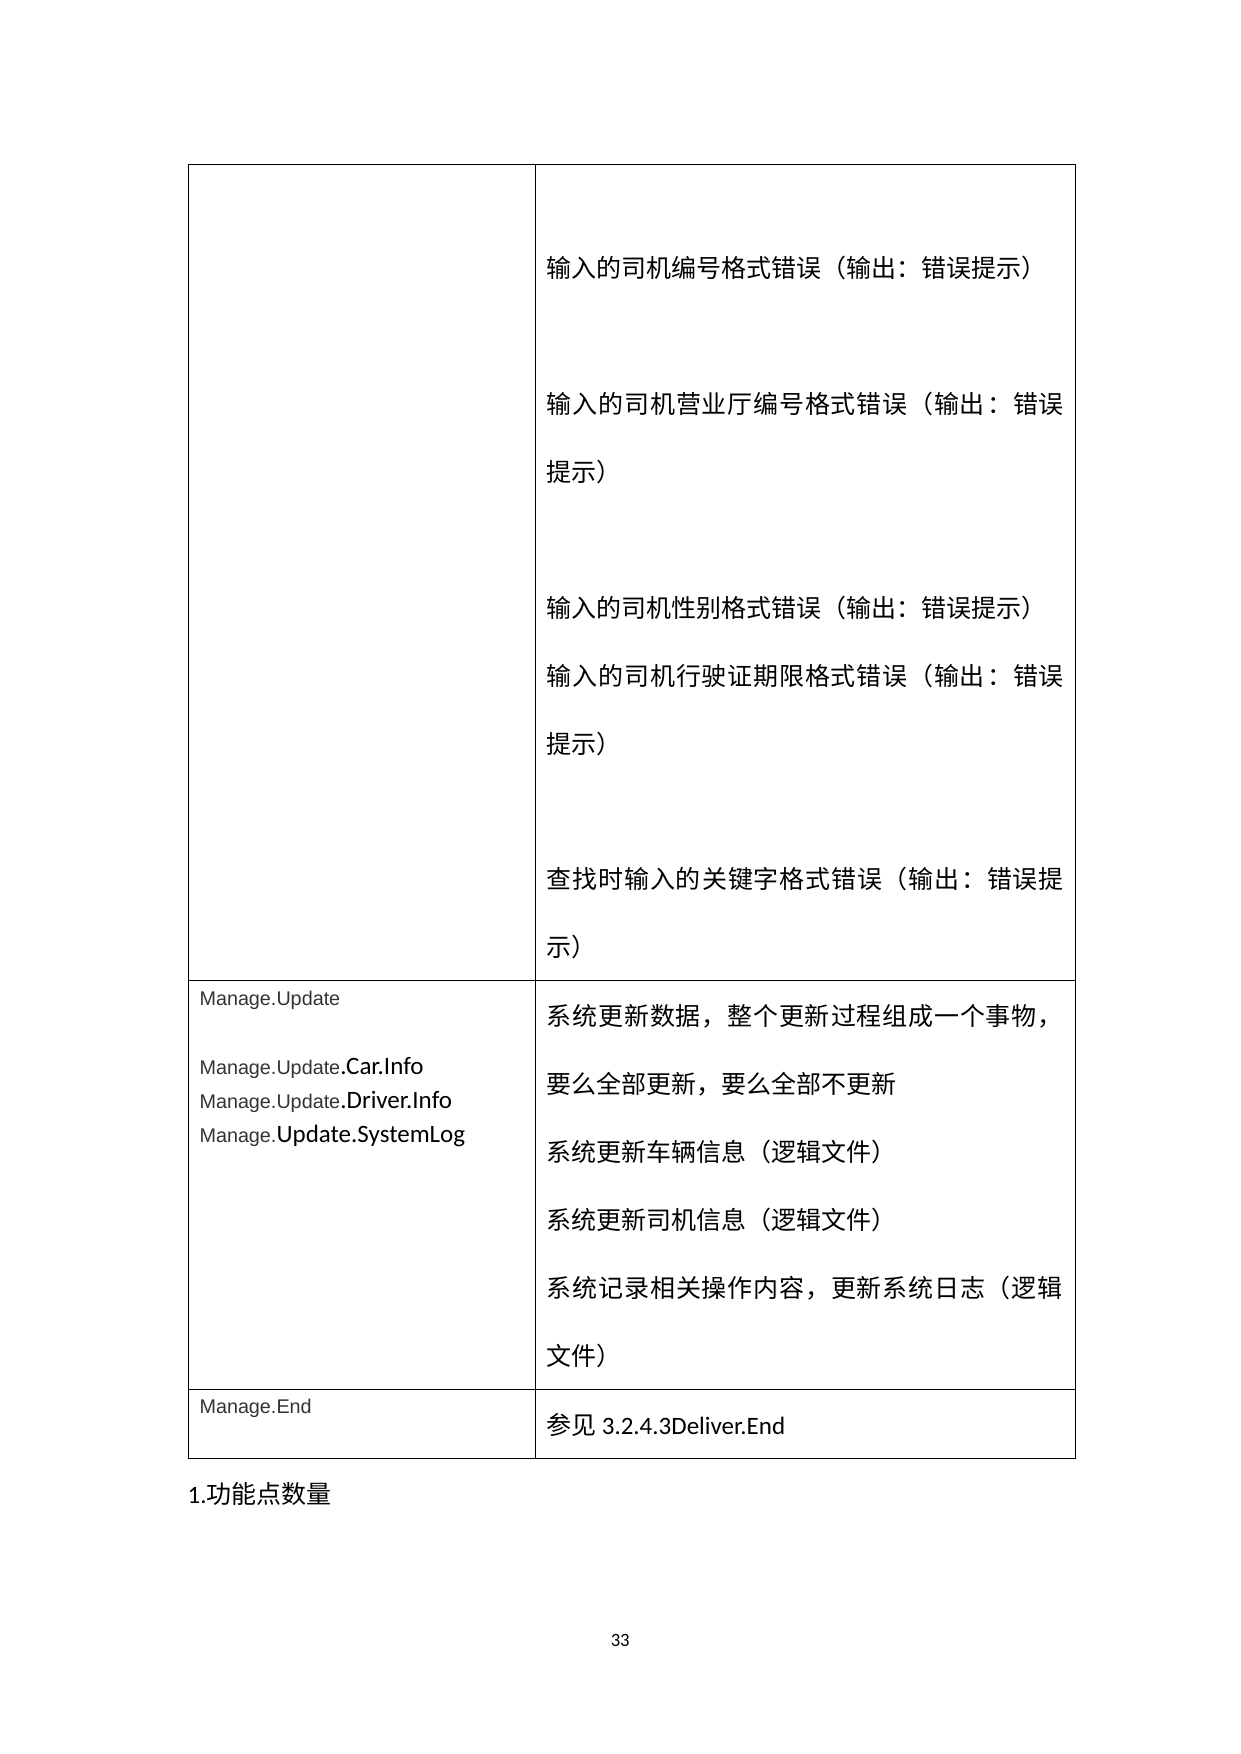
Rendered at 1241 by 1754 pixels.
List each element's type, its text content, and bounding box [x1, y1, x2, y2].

text 1.功能点数量 [187, 1459, 1053, 1526]
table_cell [189, 165, 535, 980]
table_cell Manage.Update Manage.Update.Car.Info Manage.Update.Driver.Info Manage.Update.SystemLog [189, 981, 535, 1388]
table_cell Manage.End [189, 1390, 535, 1457]
table_cell 系统更新数据，整个更新过程组成一个事物，要么全部更新，要么全部不更新 系统更新车辆信息（逻辑文件） 系统更新司机信息（逻辑文件） 系统记录相关操作内容，更新系统日志（逻辑文件） [536, 981, 1075, 1388]
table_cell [536, 165, 1075, 980]
table_cell 参见3.2.4.3Deliver.End [536, 1390, 1075, 1457]
